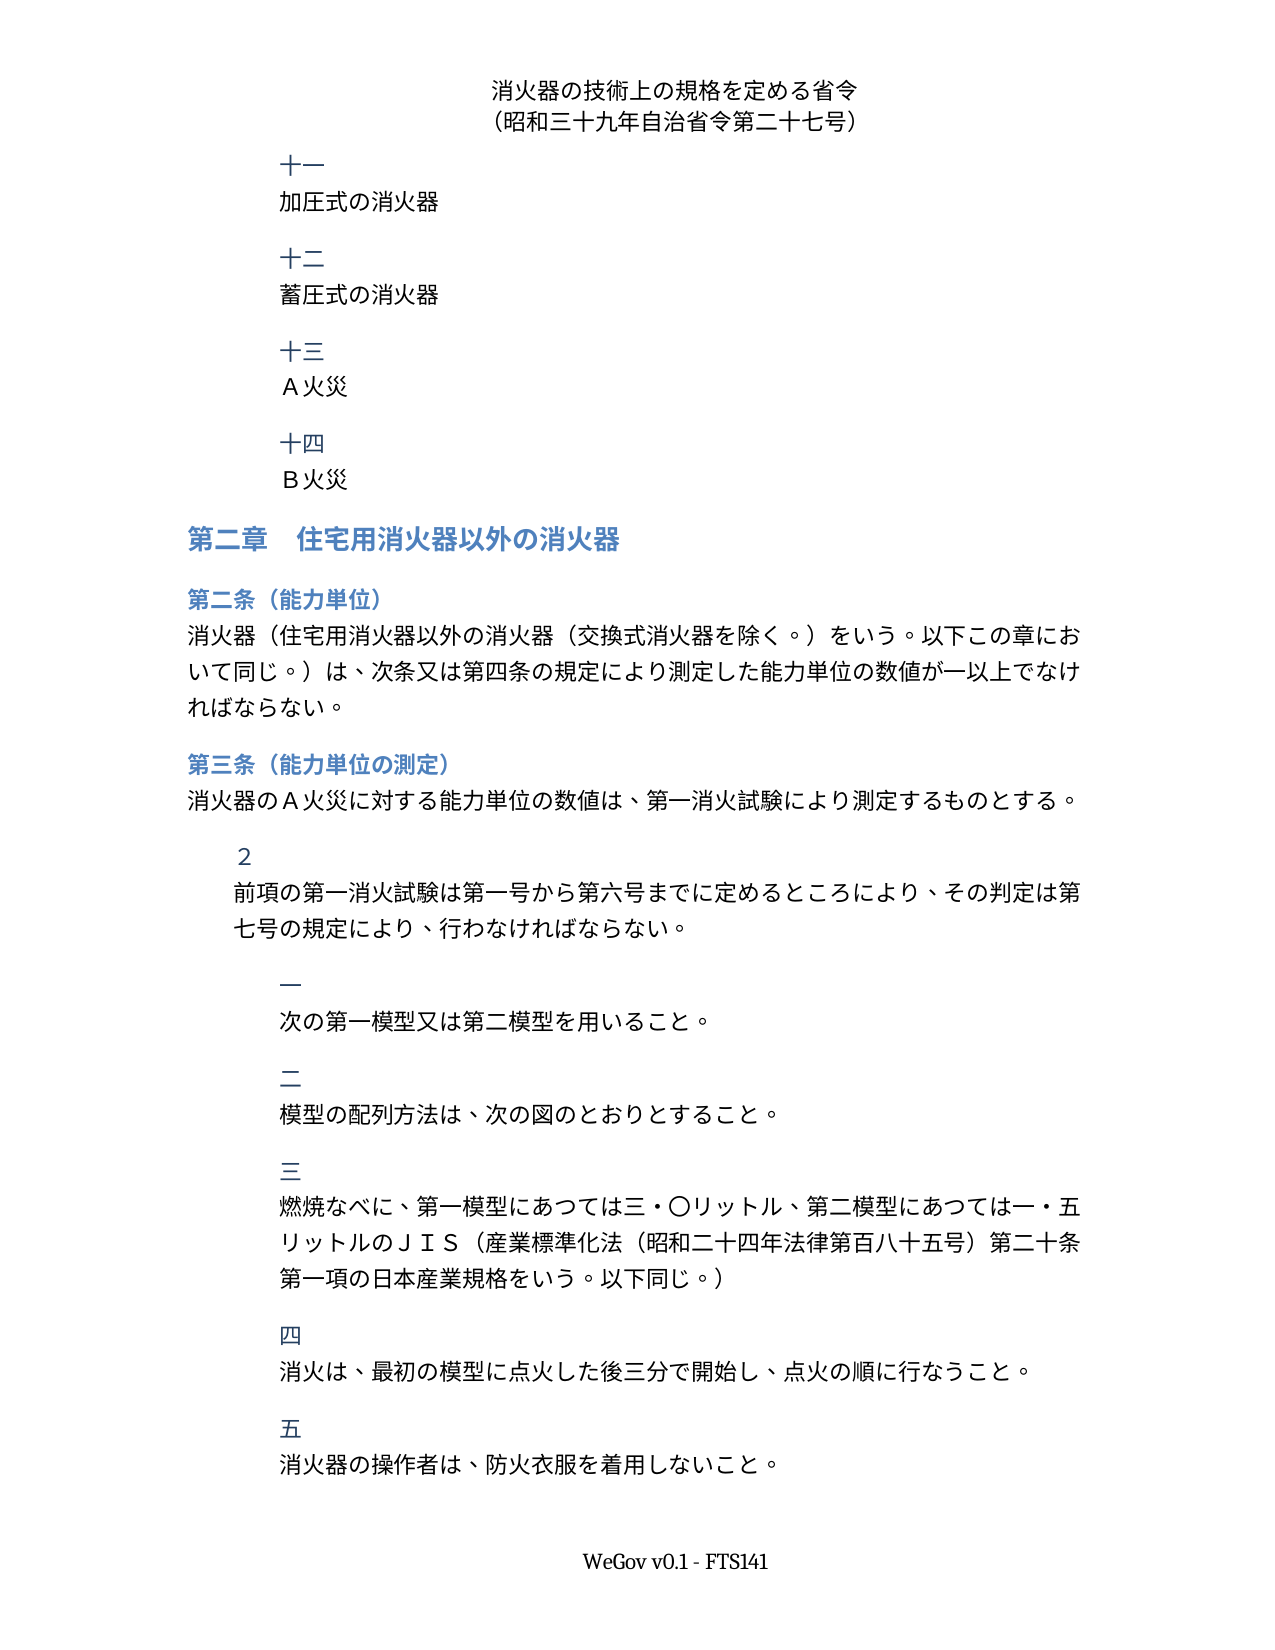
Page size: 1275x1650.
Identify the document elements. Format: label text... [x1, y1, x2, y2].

text 加圧式の消火器 [279, 186, 1087, 217]
subtitle 第二章 住宅用消火器以外の消火器 [187, 521, 1087, 558]
subtitle 十三 [279, 335, 1087, 367]
subtitle 四 [279, 1320, 1087, 1351]
subtitle 一 [279, 970, 1087, 1001]
subtitle 十一 [279, 150, 1087, 181]
subtitle 五 [279, 1413, 1087, 1444]
text 燃焼なべに、第一模型にあつては三・〇リットル、第二模型にあつては一・五リットルのＪＩＳ（産業標準化法（昭和二十四年法律第百八十五号）第二十条第一項の日本産業規格をいう。以下同じ。） [279, 1191, 1087, 1294]
text 前項の第一消火試験は第一号から第六号までに定めるところにより、その判定は第七号の規定により、行わなければならない。 [233, 877, 1087, 944]
subtitle 三 [279, 1155, 1087, 1187]
text 消火器の操作者は、防火衣服を着用しないこと。 [279, 1449, 1087, 1480]
text 消火は、最初の模型に点火した後三分で開始し、点火の順に行なうこと。 [279, 1356, 1087, 1387]
subtitle 第三条（能力単位の測定） [187, 749, 1087, 780]
subtitle 二 [279, 1063, 1087, 1094]
subtitle 十四 [279, 428, 1087, 459]
text 消火器（住宅用消火器以外の消火器（交換式消火器を除く。）をいう。以下この章において同じ。）は、次条又は第四条の規定により測定した能力単位の数値が一以上でなければならない。 [187, 620, 1087, 723]
text Ａ火災 [279, 371, 1087, 403]
text 蓄圧式の消火器 [279, 279, 1087, 310]
text 模型の配列方法は、次の図のとおりとすること。 [279, 1099, 1087, 1130]
text 次の第一模型又は第二模型を用いること。 [279, 1006, 1087, 1037]
subtitle 十二 [279, 243, 1087, 274]
subtitle ２ [233, 841, 1087, 873]
text 消火器のＡ火災に対する能力単位の数値は、第一消火試験により測定するものとする。 [187, 784, 1087, 816]
subtitle 第二条（能力単位） [187, 584, 1087, 615]
text Ｂ火災 [279, 464, 1087, 495]
